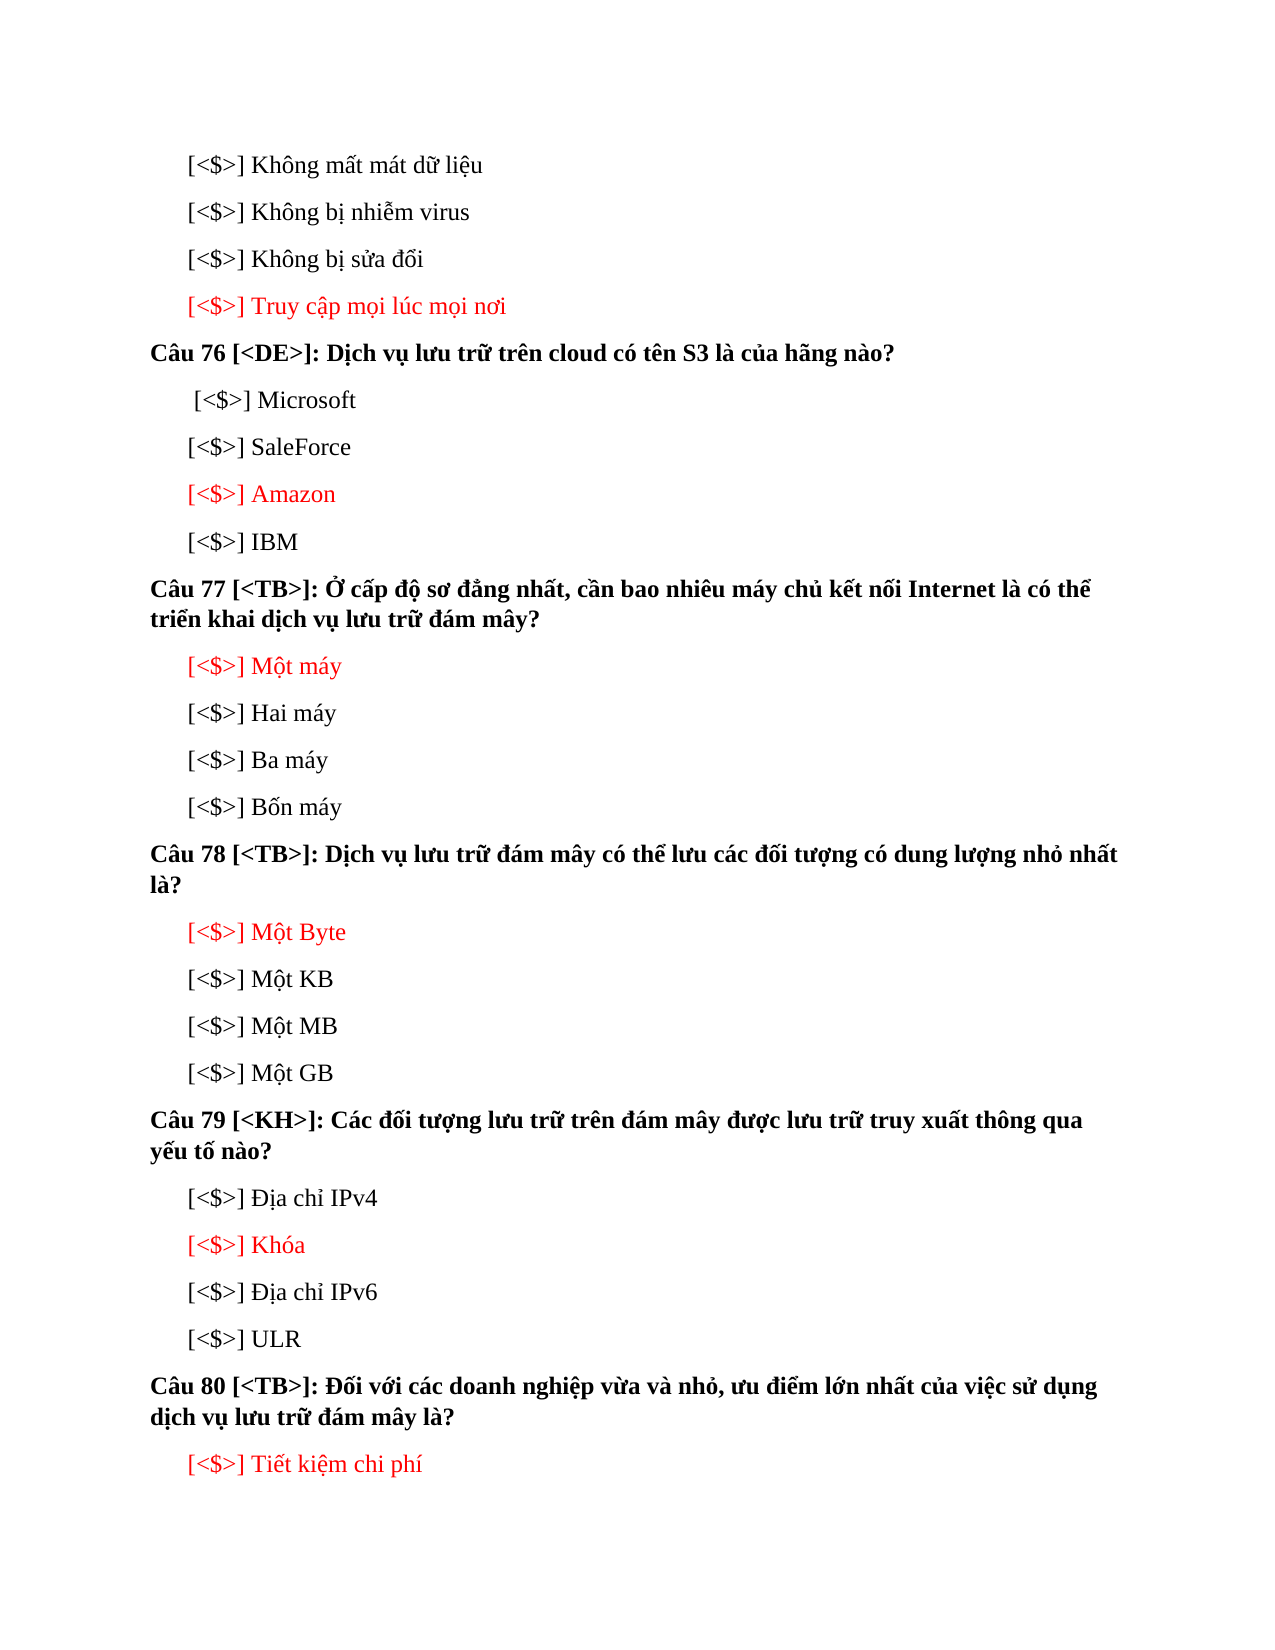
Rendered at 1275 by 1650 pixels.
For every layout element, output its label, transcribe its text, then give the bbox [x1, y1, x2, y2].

text [<$>] Địa chỉ IPv4 [187, 1183, 1125, 1212]
text [<$>] Không bị sửa đổi [187, 244, 1125, 273]
text [<$>] Một KB [187, 964, 1125, 993]
text Câu 78 [<TB>]: Dịch vụ lưu trữ đám mây có thể lưu các đối tượng có dung lượng nhỏ nhất là? [150, 839, 1125, 899]
text [<$>] Ba máy [187, 745, 1125, 774]
text Câu 77 [<TB>]: Ở cấp độ sơ đẳng nhất, cần bao nhiêu máy chủ kết nối Internet là có thể triển khai dịch vụ lưu trữ đám mây? [150, 574, 1125, 633]
text [<$>] Không mất mát dữ liệu [187, 150, 1125, 179]
text [<$>] Bốn máy [187, 792, 1125, 821]
text [<$>] Một Byte [187, 917, 1125, 946]
text Câu 80 [<TB>]: Đối với các doanh nghiệp vừa và nhỏ, ưu điểm lớn nhất của việc sử dụng dịch vụ lưu trữ đám mây là? [150, 1371, 1125, 1430]
text [<$>] ULR [187, 1324, 1125, 1353]
text Câu 79 [<KH>]: Các đối tượng lưu trữ trên đám mây được lưu trữ truy xuất thông qua yếu tố nào? [150, 1105, 1125, 1164]
text [<$>] Một MB [187, 1011, 1125, 1040]
text [<$>] SaleForce [187, 432, 1125, 461]
text [<$>] Một máy [187, 651, 1125, 680]
text [<$>] IBM [187, 527, 1125, 555]
text [<$>] Một GB [187, 1058, 1125, 1087]
text Câu 76 [<DE>]: Dịch vụ lưu trữ trên cloud có tên S3 là của hãng nào? [150, 338, 1125, 367]
text [<$>] Khóa [187, 1230, 1125, 1259]
text [<$>] Không bị nhiễm virus [187, 197, 1125, 226]
text [<$>] Amazon [187, 479, 1125, 508]
text [<$>] Hai máy [187, 698, 1125, 727]
text [<$>] Truy cập mọi lúc mọi nơi [187, 291, 1125, 320]
text [<$>] Tiết kiệm chi phí [187, 1449, 1125, 1477]
text [<$>] Microsoft [187, 385, 1125, 414]
text [<$>] Địa chỉ IPv6 [187, 1277, 1125, 1306]
